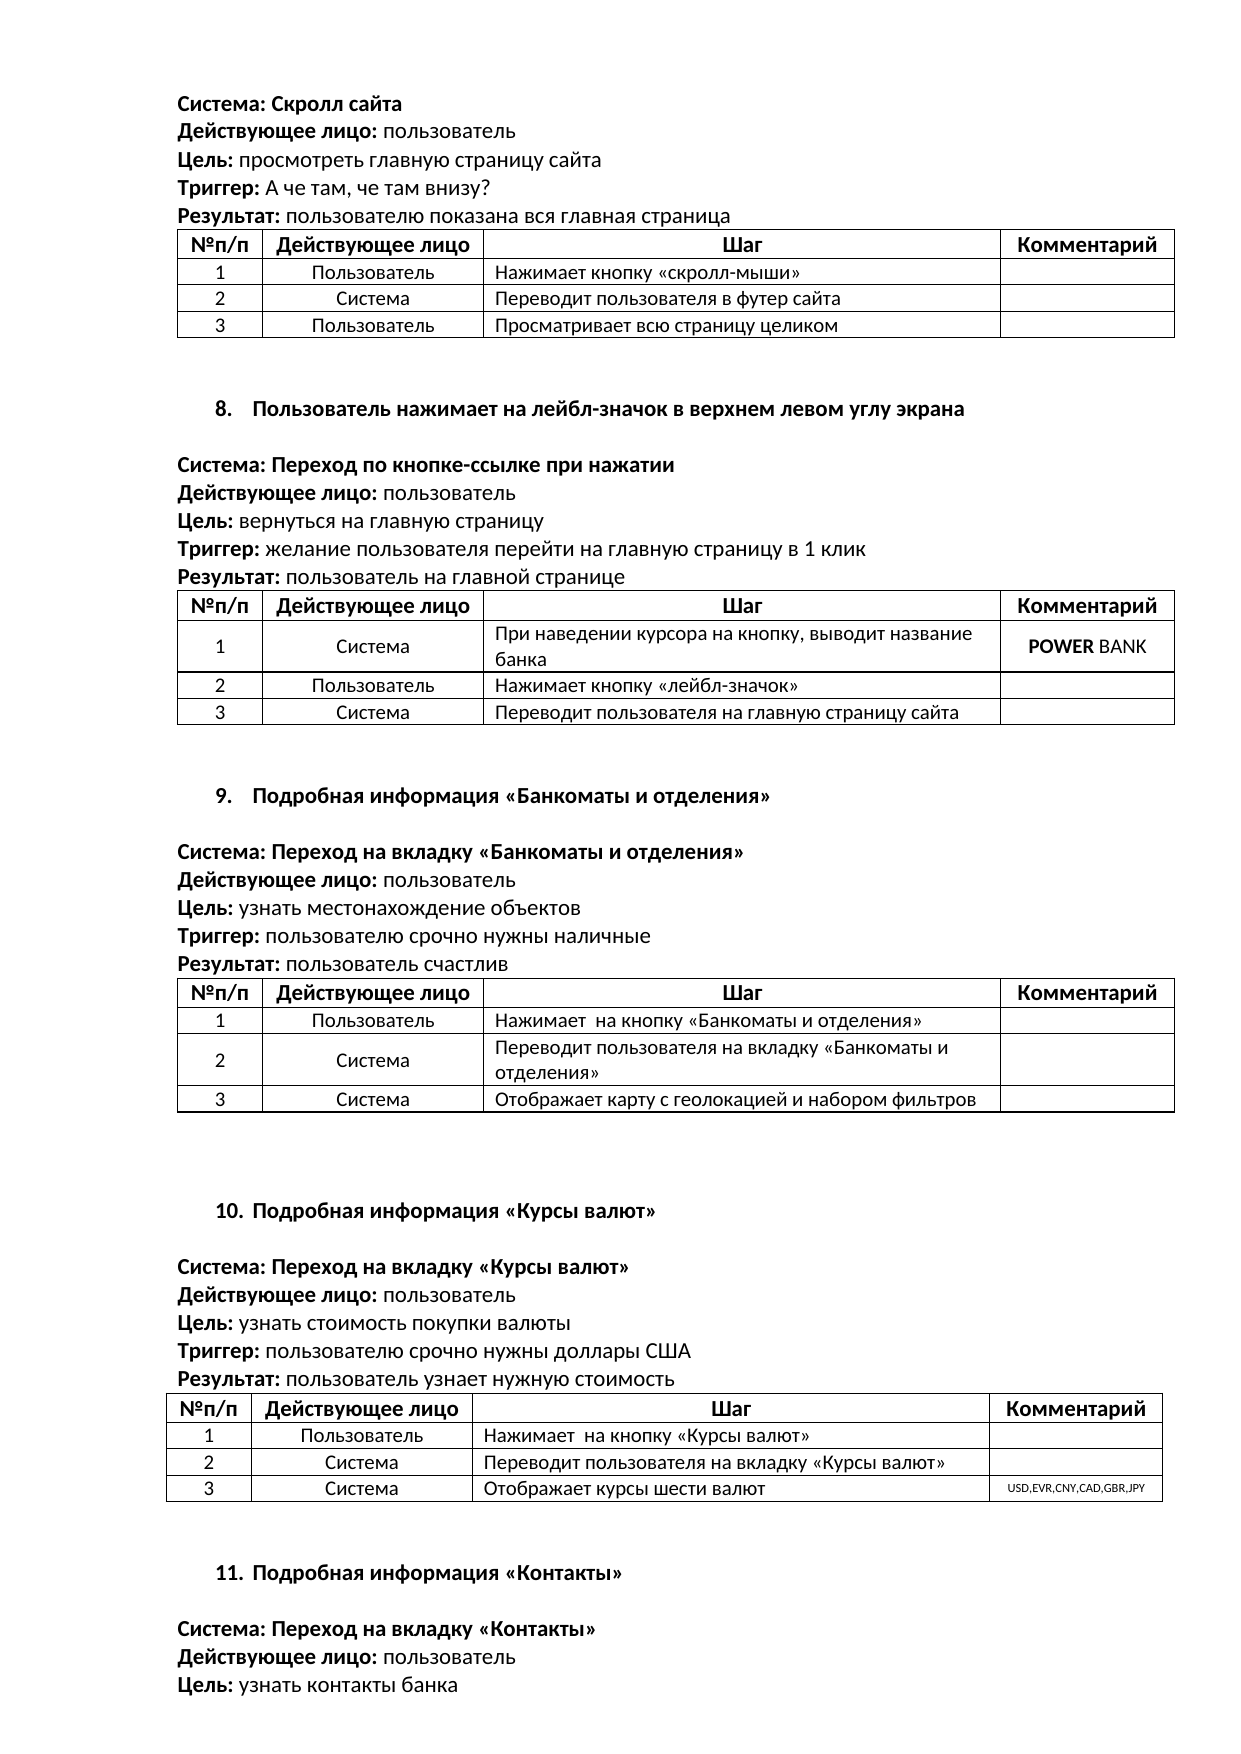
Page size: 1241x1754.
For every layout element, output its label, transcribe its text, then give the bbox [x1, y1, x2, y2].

text Действующее лицо: пользователь [177, 1642, 1152, 1670]
table_cell Переводит пользователя в футер сайта [484, 285, 1000, 311]
table_header Действующее лицо [252, 1394, 472, 1422]
table_cell Система [252, 1476, 472, 1501]
table_cell [1001, 312, 1174, 337]
text Система: Скролл сайта [177, 89, 1152, 117]
table_cell [1001, 259, 1174, 284]
text Триггер: пользователю срочно нужны наличные [177, 921, 1152, 949]
table_cell При наведении курсора на кнопку, выводит название банка [484, 621, 1000, 671]
table_cell 1 [167, 1423, 251, 1448]
table_cell Нажимает на кнопку «Курсы валют» [473, 1423, 989, 1448]
table_header №п/п [167, 1394, 251, 1422]
table_cell Пользователь [263, 312, 483, 337]
table_cell [1001, 1086, 1174, 1111]
table_header №п/п [178, 591, 262, 619]
table_cell 2 [178, 1034, 262, 1085]
table_cell Просматривает всю страницу целиком [484, 312, 1000, 337]
table_cell 1 [178, 1008, 262, 1033]
table_header Комментарий [1001, 230, 1174, 258]
list Подробная информация «Банкоматы и отделения» [215, 781, 1152, 809]
table_cell [1001, 1008, 1174, 1033]
table_cell 3 [178, 1086, 262, 1111]
table_header №п/п [178, 230, 262, 258]
table_header Шаг [484, 979, 1000, 1007]
text Цель: узнать контакты банка [177, 1670, 1152, 1698]
table_header Шаг [473, 1394, 989, 1422]
table_cell Система [263, 699, 483, 724]
table_cell Отображает карту с геолокацией и набором фильтров [484, 1086, 1000, 1111]
text Цель: узнать стоимость покупки валюты [177, 1308, 1152, 1337]
text Действующее лицо: пользователь [177, 1281, 1152, 1308]
table_header №п/п [178, 979, 262, 1007]
table_cell Нажимает на кнопку «Банкоматы и отделения» [484, 1008, 1000, 1033]
table_cell USD,EVR,CNY,CAD,GBR,JPY [990, 1476, 1162, 1501]
table_cell [1001, 673, 1174, 698]
table_cell Отображает курсы шести валют [473, 1476, 989, 1501]
table_cell [1001, 285, 1174, 311]
table_cell 3 [167, 1476, 251, 1501]
table_cell Переводит пользователя на вкладку «Курсы валют» [473, 1449, 989, 1474]
text Цель: вернуться на главную страницу [177, 506, 1152, 534]
text Триггер: желание пользователя перейти на главную страницу в 1 клик [177, 534, 1152, 562]
text Результат: пользователь узнает нужную стоимость [177, 1364, 1152, 1393]
table_cell 1 [178, 621, 262, 671]
table_cell Переводит пользователя на вкладку «Банкоматы и отделения» [484, 1034, 1000, 1085]
text Триггер: пользователю срочно нужны доллары США [177, 1337, 1152, 1364]
table_header Шаг [484, 230, 1000, 258]
text Цель: узнать местонахождение объектов [177, 893, 1152, 921]
table_header Комментарий [990, 1394, 1162, 1422]
table_cell Система [263, 1034, 483, 1085]
table_cell Система [263, 285, 483, 311]
list Подробная информация «Курсы валют» [215, 1196, 1152, 1224]
text Результат: пользователь на главной странице [177, 562, 1152, 590]
table_cell 2 [178, 673, 262, 698]
table_cell 2 [178, 285, 262, 311]
text Действующее лицо: пользователь [177, 478, 1152, 506]
table_header Шаг [484, 591, 1000, 619]
table_cell Переводит пользователя на главную страницу сайта [484, 699, 1000, 724]
text Результат: пользователю показана вся главная страница [177, 201, 1152, 229]
table_cell [1001, 1034, 1174, 1085]
table_header Действующее лицо [263, 230, 483, 258]
table_cell Система [252, 1449, 472, 1474]
table_cell Система [263, 621, 483, 671]
table_cell Пользователь [263, 1008, 483, 1033]
table_cell [990, 1423, 1162, 1448]
table_cell Нажимает кнопку «лейбл-значок» [484, 673, 1000, 698]
table_cell 1 [178, 259, 262, 284]
table_cell Система [263, 1086, 483, 1111]
table_header Комментарий [1001, 979, 1174, 1007]
table_cell Пользователь [263, 259, 483, 284]
table_header Действующее лицо [263, 591, 483, 619]
table_cell 2 [167, 1449, 251, 1474]
text Система: Переход по кнопке-ссылке при нажатии [177, 450, 1152, 478]
table_header Действующее лицо [263, 979, 483, 1007]
list Подробная информация «Контакты» [215, 1558, 1152, 1586]
table_cell [1001, 699, 1174, 724]
list Пользователь нажимает на лейбл-значок в верхнем левом углу экрана [215, 394, 1152, 422]
text Система: Переход на вкладку «Курсы валют» [177, 1252, 1152, 1281]
text Действующее лицо: пользователь [177, 865, 1152, 893]
text Триггер: А че там, че там внизу? [177, 173, 1152, 201]
table_cell 3 [178, 312, 262, 337]
table_cell POWER BANK [1001, 621, 1174, 671]
table_cell Нажимает кнопку «скролл-мыши» [484, 259, 1000, 284]
text Система: Переход на вкладку «Банкоматы и отделения» [177, 837, 1152, 865]
table_cell Пользователь [263, 673, 483, 698]
table_header Комментарий [1001, 591, 1174, 619]
text Действующее лицо: пользователь [177, 117, 1152, 145]
table_cell 3 [178, 699, 262, 724]
table_cell [990, 1449, 1162, 1474]
text Результат: пользователь счастлив [177, 949, 1152, 977]
table_cell Пользователь [252, 1423, 472, 1448]
text Цель: просмотреть главную страницу сайта [177, 145, 1152, 173]
text Система: Переход на вкладку «Контакты» [177, 1614, 1152, 1642]
